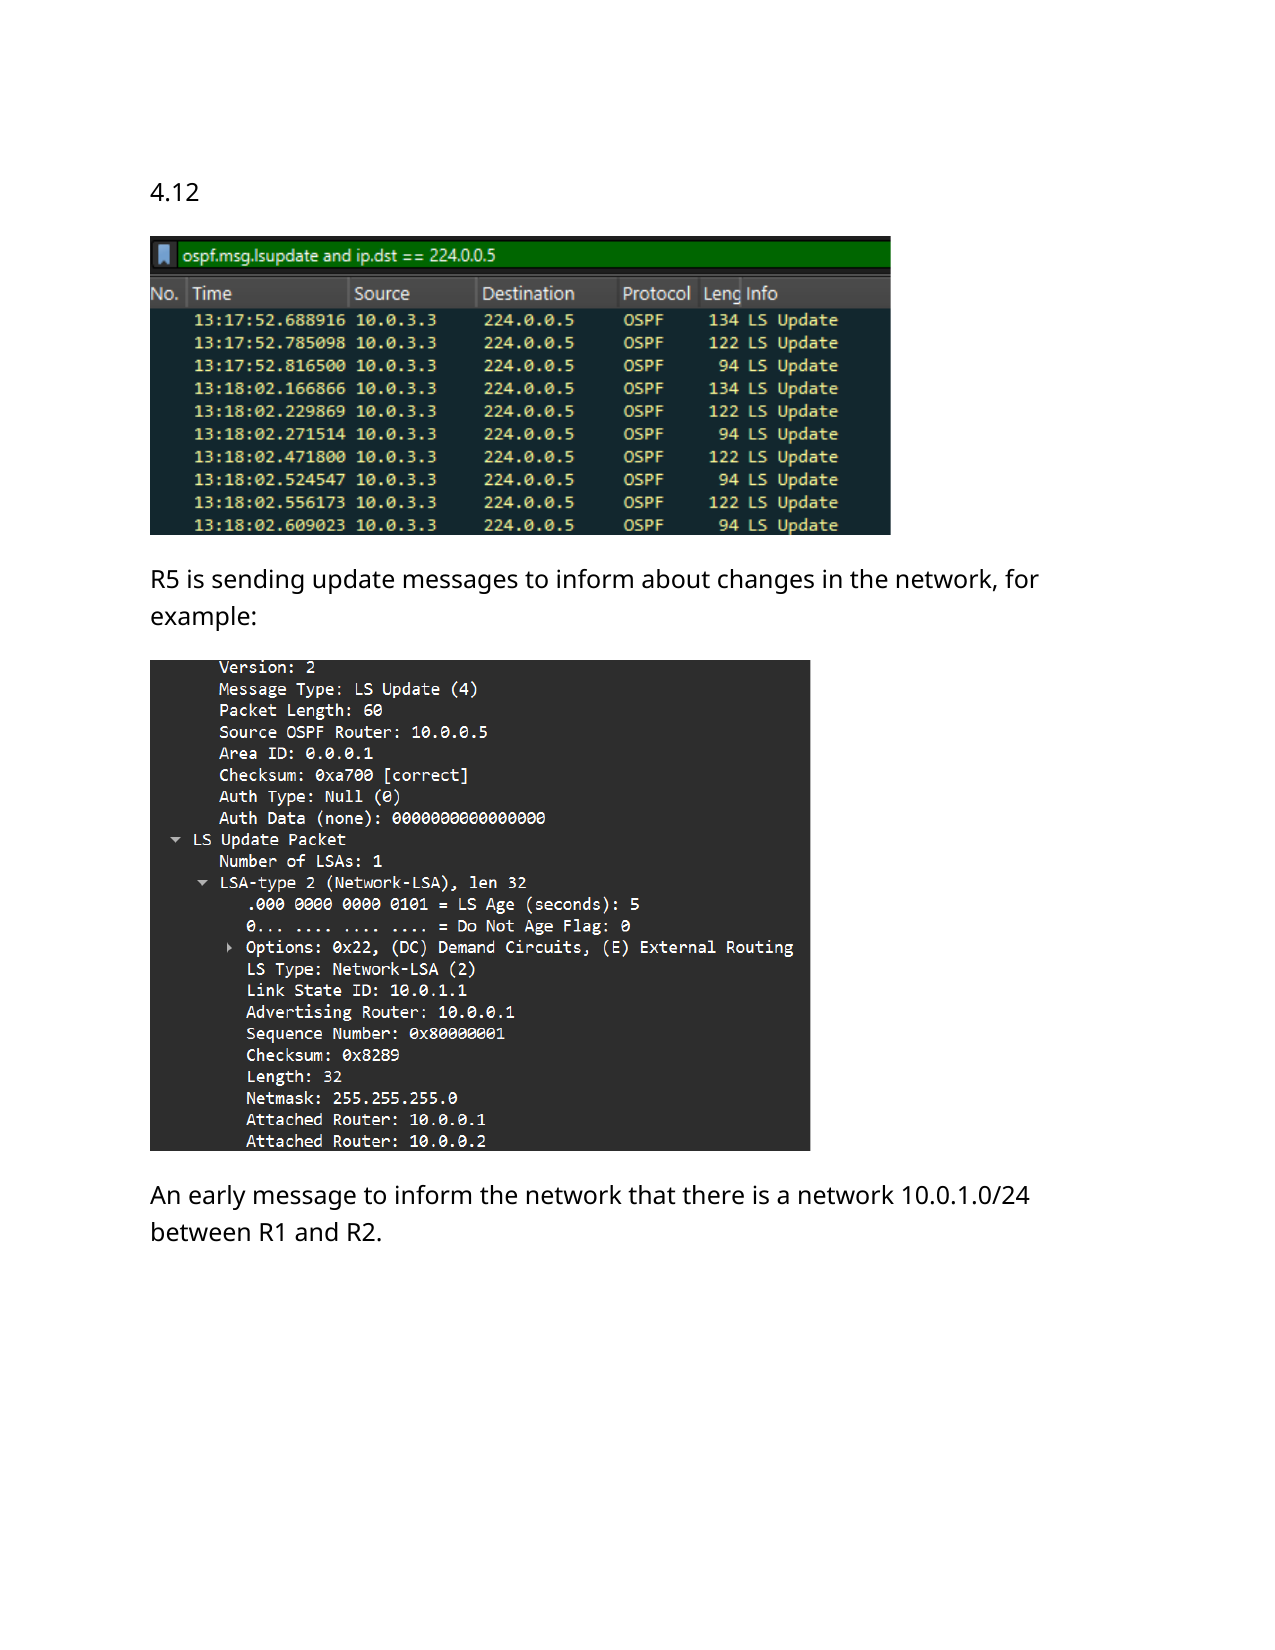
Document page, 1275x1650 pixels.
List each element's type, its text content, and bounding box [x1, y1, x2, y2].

text 4.12 [150, 175, 1125, 209]
text An early message to inform the network that there is a network 10.0.1.0/24 between R1 and R2. [150, 1177, 1125, 1248]
text R5 is sending update messages to inform about changes in the network, for example: [150, 562, 1125, 633]
picture [150, 236, 891, 535]
picture [150, 660, 811, 1151]
